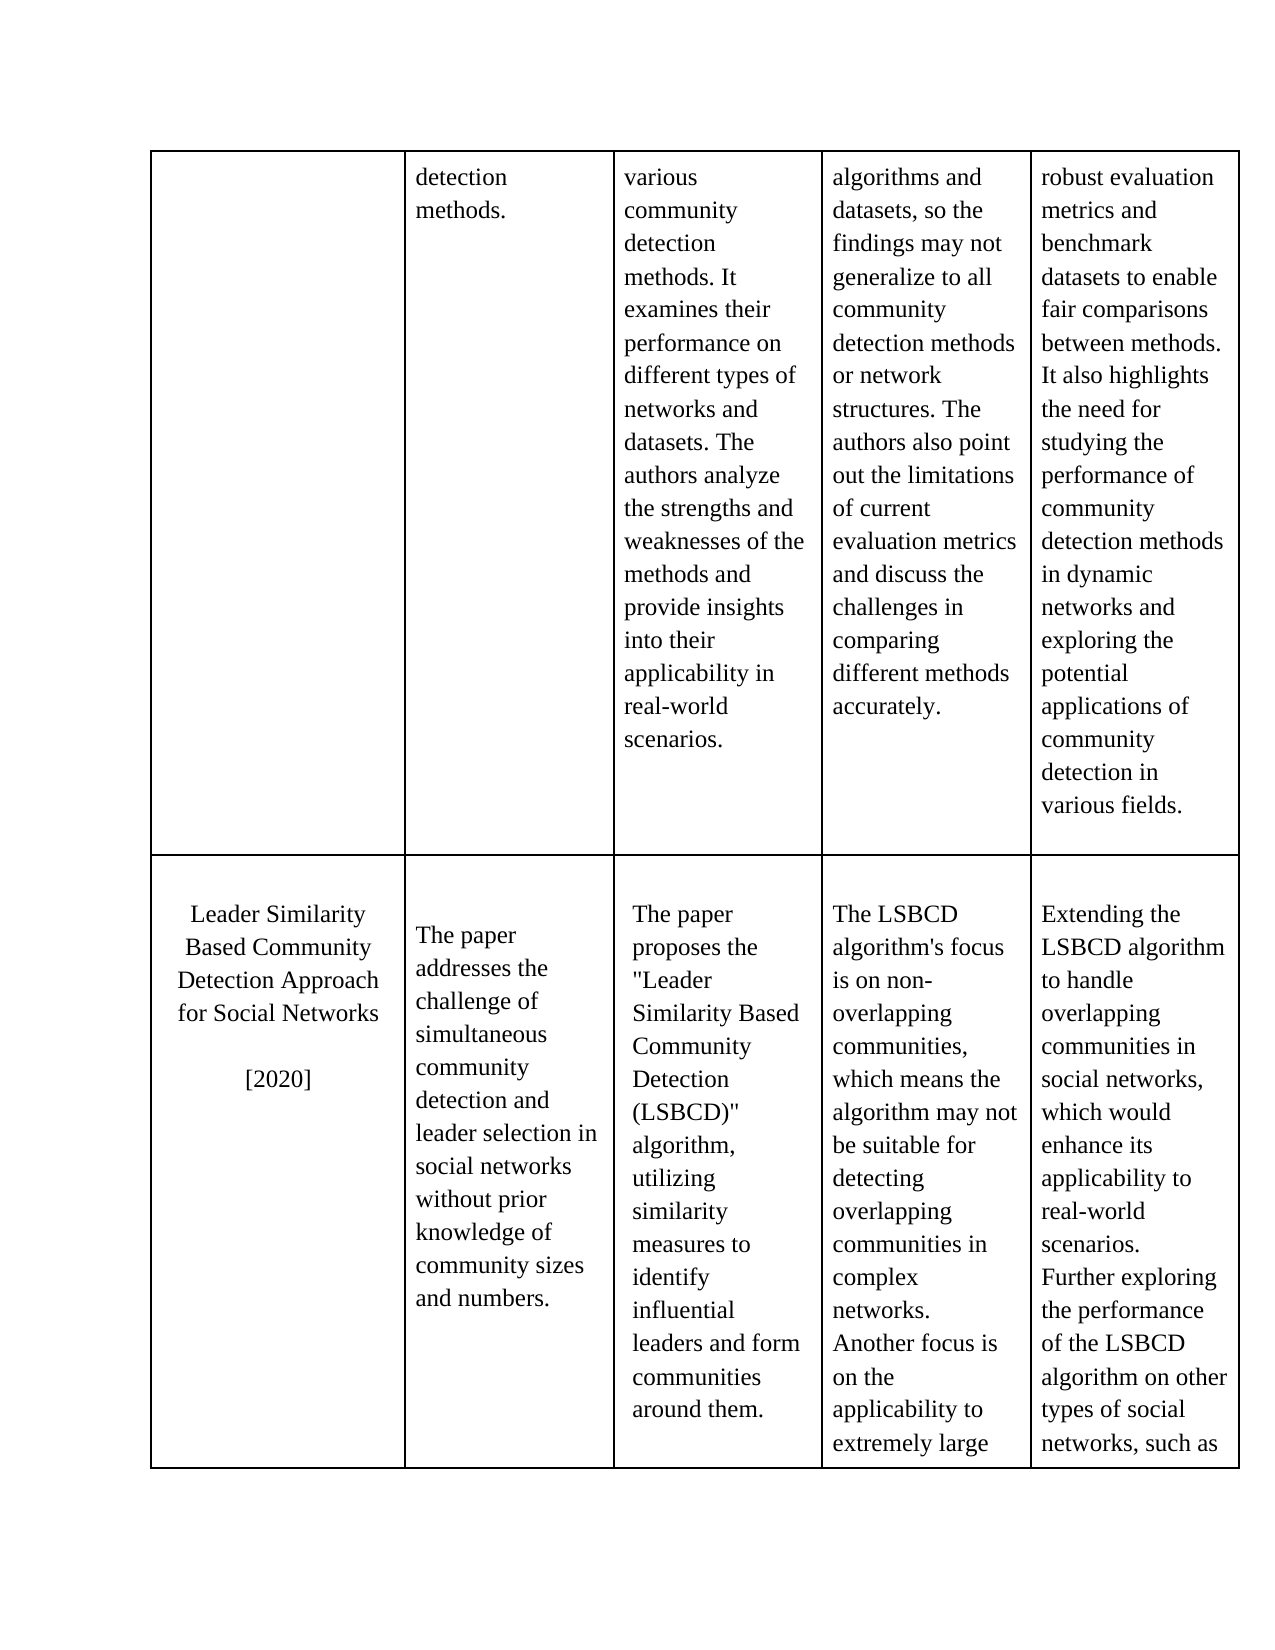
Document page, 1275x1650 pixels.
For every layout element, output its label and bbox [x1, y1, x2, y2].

table_cell [1032, 856, 1238, 1467]
table_cell [823, 856, 1030, 1467]
table_cell [615, 856, 821, 1467]
table_cell [823, 152, 1030, 854]
table_cell [406, 152, 613, 854]
table_cell [615, 152, 821, 854]
table_cell [152, 856, 404, 1467]
table_cell [406, 856, 613, 1467]
table_cell [1032, 152, 1238, 854]
table_cell [152, 152, 404, 854]
